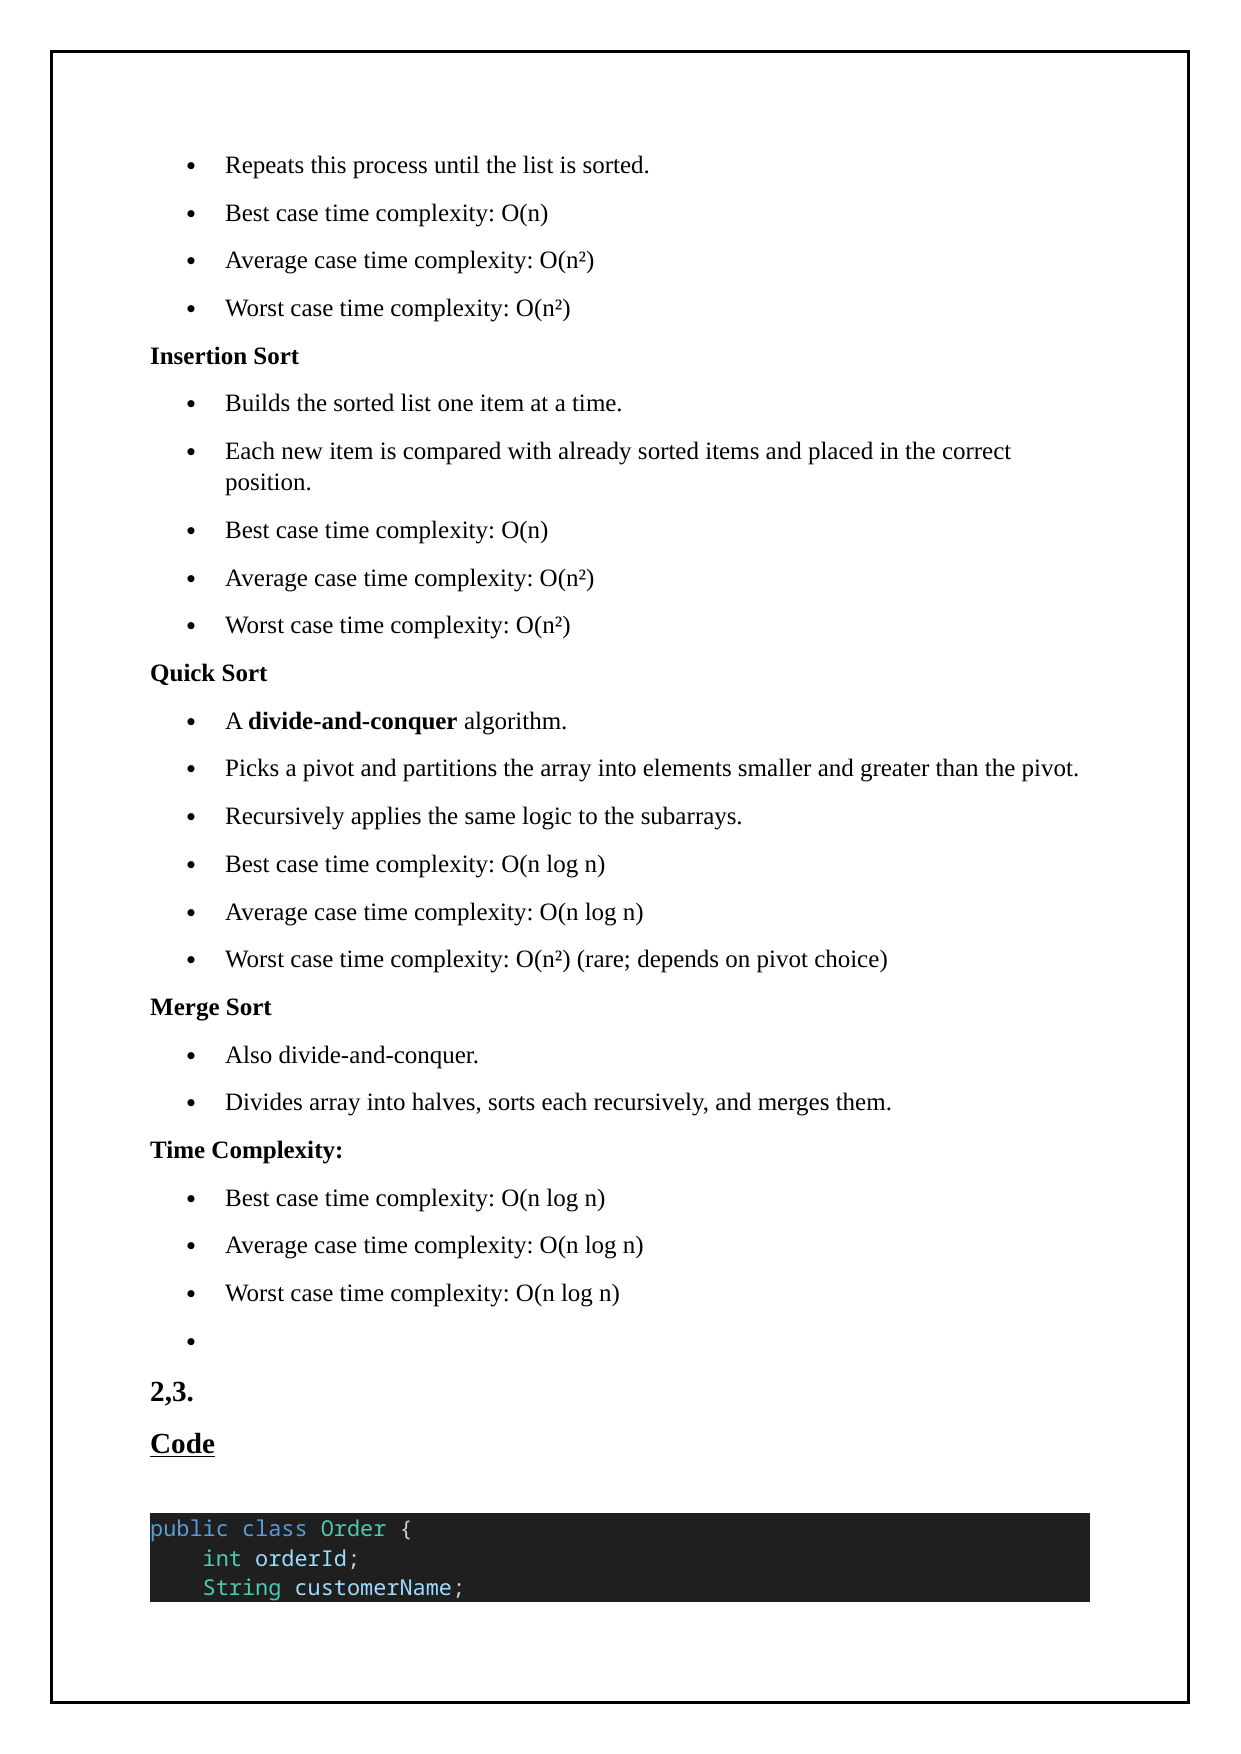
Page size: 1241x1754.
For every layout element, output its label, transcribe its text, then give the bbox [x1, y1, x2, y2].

list Best case time complexity: O(n) [187, 198, 1090, 226]
list Average case time complexity: O(n²) [187, 563, 1090, 591]
text Code [150, 1427, 1090, 1460]
text int orderId; [150, 1543, 1090, 1572]
list Average case time complexity: O(n log n) [187, 1231, 1090, 1259]
list Builds the sorted list one item at a time. [187, 388, 1090, 417]
text Insertion Sort [150, 341, 1090, 369]
list Picks a pivot and partitions the array into elements smaller and greater than the pivot. [187, 753, 1090, 782]
text Time Complexity: [150, 1135, 1090, 1164]
list A divide-and-conquer algorithm. [187, 706, 1090, 734]
list Average case time complexity: O(n²) [187, 245, 1090, 274]
list Average case time complexity: O(n log n) [187, 897, 1090, 925]
list Each new item is compared with already sorted items and placed in the correct position. [187, 436, 1090, 496]
text Quick Sort [150, 658, 1090, 687]
list Divides array into halves, sorts each recursively, and merges them. [187, 1087, 1090, 1116]
list Worst case time complexity: O(n log n) [187, 1278, 1090, 1307]
list Worst case time complexity: O(n²) [187, 610, 1090, 639]
list Worst case time complexity: O(n²) (rare; depends on pivot choice) [187, 944, 1090, 973]
list Best case time complexity: O(n) [187, 515, 1090, 544]
list Best case time complexity: O(n log n) [187, 849, 1090, 878]
list Also divide-and-conquer. [187, 1040, 1090, 1068]
text String customerName; [150, 1572, 1090, 1602]
text public class Order { [150, 1513, 1090, 1543]
list Repeats this process until the list is sorted. [187, 150, 1090, 179]
list Recursively applies the same logic to the subarrays. [187, 801, 1090, 830]
text Merge Sort [150, 992, 1090, 1021]
list Best case time complexity: O(n log n) [187, 1183, 1090, 1212]
list Worst case time complexity: O(n²) [187, 293, 1090, 322]
text 2,3. [150, 1374, 1090, 1407]
